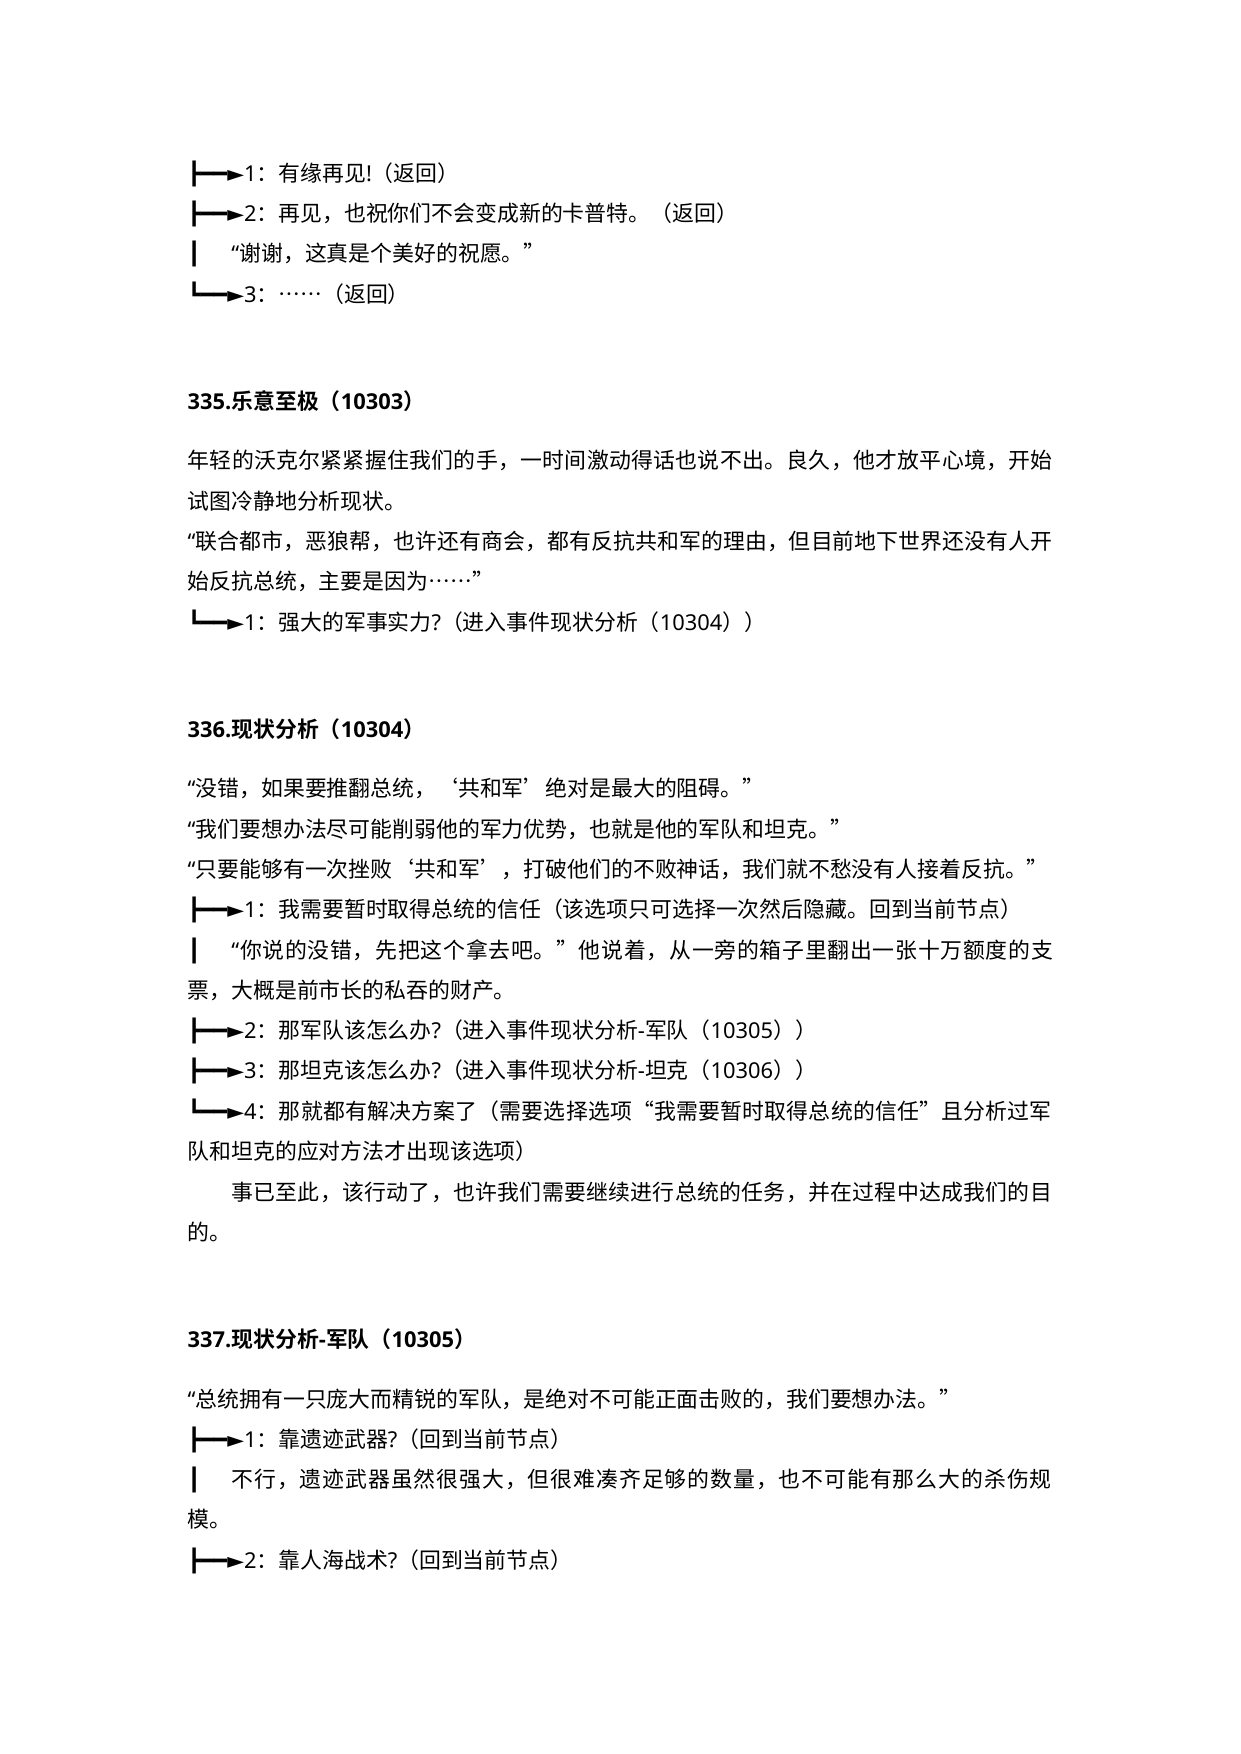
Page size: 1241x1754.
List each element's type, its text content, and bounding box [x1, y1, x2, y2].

text ┣━━►3：那坦克该怎么办?（进入事件现状分析-坦克（10306）） [187, 1049, 1053, 1089]
text ┣━━►1：靠遗迹武器?（回到当前节点） [187, 1418, 1053, 1458]
text ┃ “你说的没错，先把这个拿去吧。”他说着，从一旁的箱子里翻出一张十万额度的支票，大概是前市长的私吞的财产。 [187, 928, 1053, 1009]
subtitle 335.乐意至极（10303） [187, 380, 1053, 420]
text ┗━━►3：……（返回） [187, 272, 1053, 313]
text “联合都市，恶狼帮，也许还有商会，都有反抗共和军的理由，但目前地下世界还没有人开始反抗总统，主要是因为……” [187, 520, 1053, 600]
text “总统拥有一只庞大而精锐的军队，是绝对不可能正面击败的，我们要想办法。” [187, 1377, 1053, 1418]
text ┗━━►4：那就都有解决方案了（需要选择选项“我需要暂时取得总统的信任”且分析过军队和坦克的应对方法才出现该选项） [187, 1089, 1053, 1170]
text “我们要想办法尽可能削弱他的军力优势，也就是他的军队和坦克。” [187, 807, 1053, 848]
text ┗━━►1：强大的军事实力?（进入事件现状分析（10304）） [187, 600, 1053, 641]
text ┣━━►1：我需要暂时取得总统的信任（该选项只可选择一次然后隐藏。回到当前节点） [187, 888, 1053, 928]
text ┣━━►2：靠人海战术?（回到当前节点） [187, 1538, 1053, 1579]
text ┣━━►2：那军队该怎么办?（进入事件现状分析-军队（10305）） [187, 1009, 1053, 1049]
subtitle 337.现状分析-军队（10305） [187, 1318, 1053, 1358]
text 事已至此，该行动了，也许我们需要继续进行总统的任务，并在过程中达成我们的目的。 [187, 1170, 1053, 1251]
text “只要能够有一次挫败‘共和军’，打破他们的不败神话，我们就不愁没有人接着反抗。” [187, 848, 1053, 888]
subtitle 336.现状分析（10304） [187, 708, 1053, 748]
text “没错，如果要推翻总统，‘共和军’绝对是最大的阻碍。” [187, 767, 1053, 807]
text ┣━━►1：有缘再见!（返回） [187, 151, 1053, 192]
text 年轻的沃克尔紧紧握住我们的手，一时间激动得话也说不出。良久，他才放平心境，开始试图冷静地分析现状。 [187, 439, 1053, 520]
text ┃ “谢谢，这真是个美好的祝愿。” [187, 232, 1053, 272]
text ┣━━►2：再见，也祝你们不会变成新的卡普特。（返回） [187, 192, 1053, 232]
text ┃ 不行，遗迹武器虽然很强大，但很难凑齐足够的数量，也不可能有那么大的杀伤规模。 [187, 1458, 1053, 1538]
